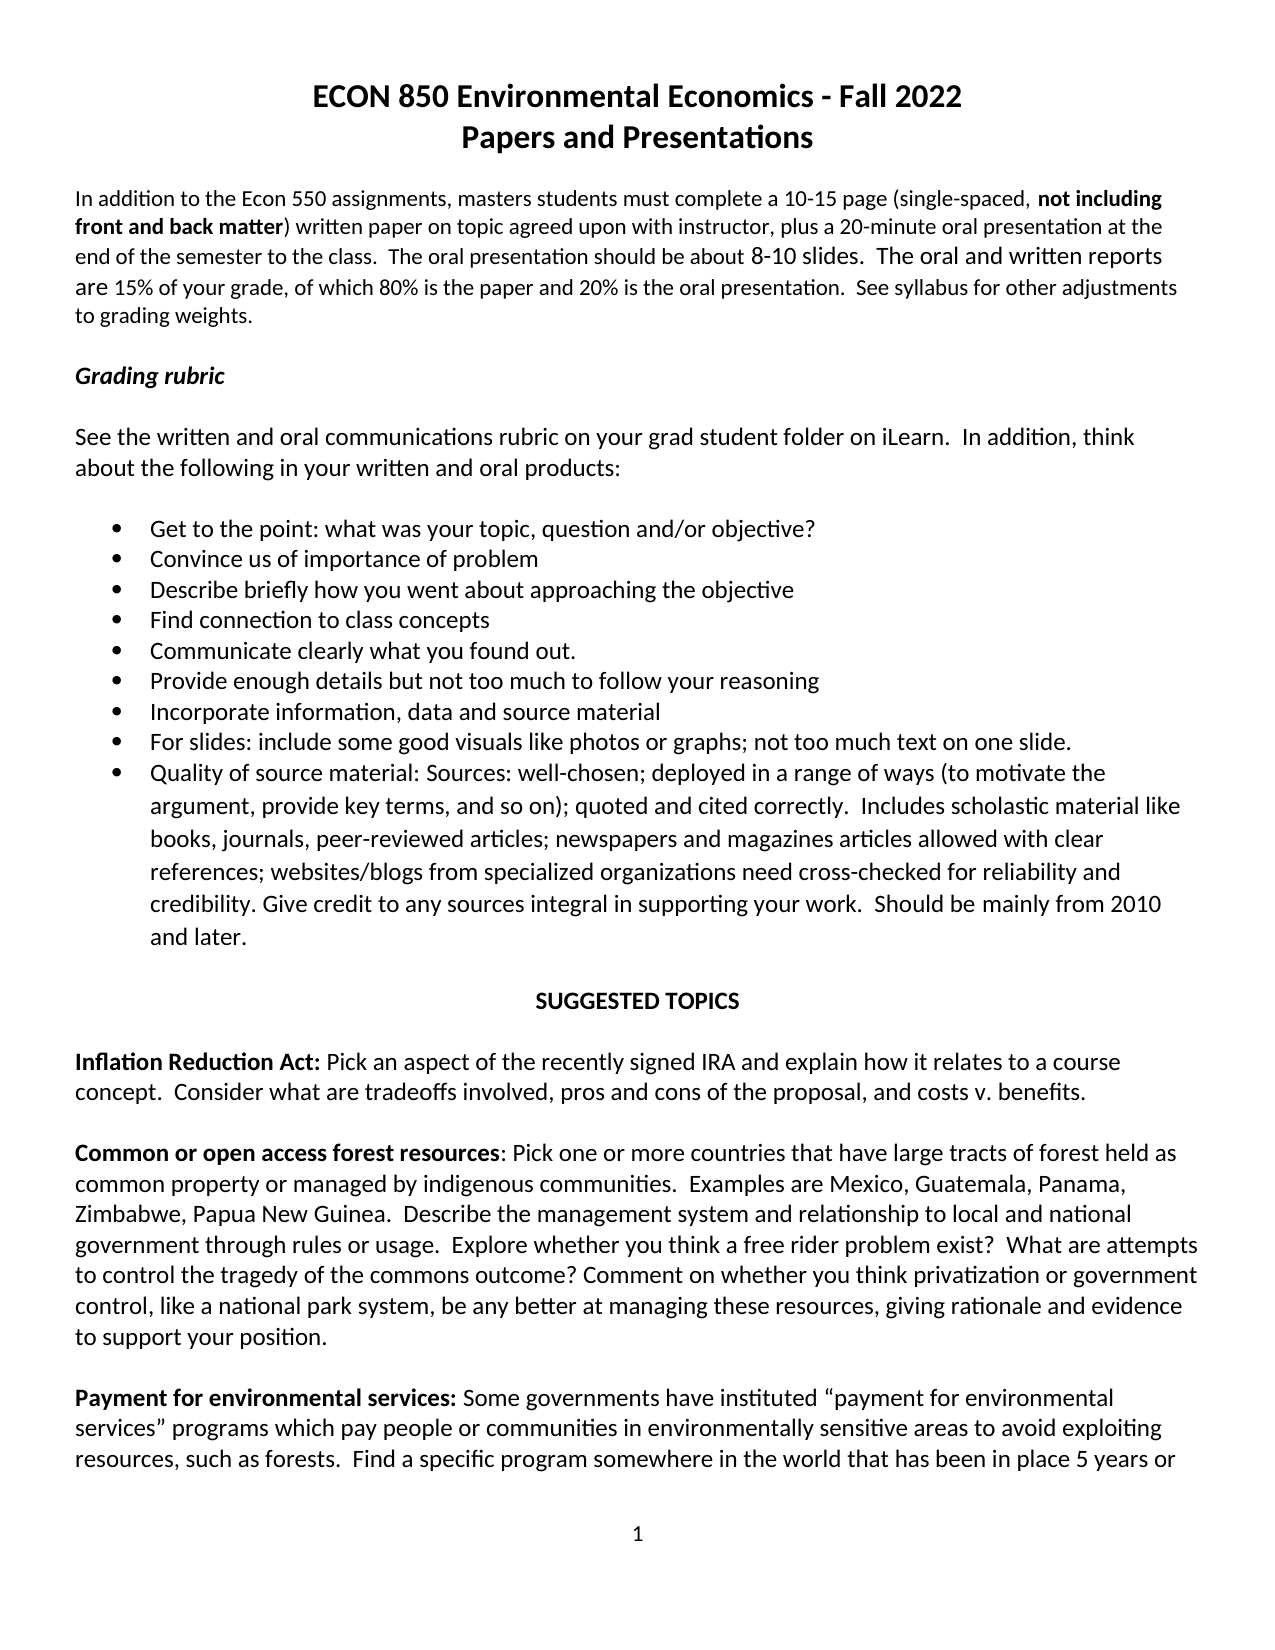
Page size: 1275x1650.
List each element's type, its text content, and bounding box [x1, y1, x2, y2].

text Grading rubric [75, 360, 1200, 391]
list Get to the point: what was your topic, question and/or objective? [112, 513, 1200, 543]
list Find connection to class concepts [112, 604, 1200, 635]
text Papers and Presentations [75, 116, 1200, 156]
list Incorporate information, data and source material [112, 696, 1200, 726]
list Describe briefly how you went about approaching the objective [112, 574, 1200, 604]
list Communicate clearly what you found out. [112, 635, 1200, 665]
list Provide enough details but not too much to follow your reasoning [112, 665, 1200, 696]
text In addition to the Econ 550 assignments, masters students must complete a 10-15 page (single-spaced, not including front and back matter) written paper on topic agreed upon with instructor, plus a 20-minute oral presentation at the end of the semester to the class. The oral presentation should be about 8-10 slides. The oral and written reports are 15% of your grade, of which 80% is the paper and 20% is the oral presentation. See syllabus for other adjustments to grading weights. [75, 184, 1200, 329]
list Convince us of importance of problem [112, 543, 1200, 574]
text ECON 850 Environmental Economics - Fall 2022 [75, 75, 1200, 116]
text Inflation Reduction Act: Pick an aspect of the recently signed IRA and explain how it relates to a course concept. Consider what are tradeoffs involved, pros and cons of the proposal, and costs v. benefits. [75, 1046, 1200, 1107]
text Common or open access forest resources: Pick one or more countries that have large tracts of forest held as common property or managed by indigenous communities. Examples are Mexico, Guatemala, Panama, Zimbabwe, Papua New Guinea. Describe the management system and relationship to local and national government through rules or usage. Explore whether you think a free rider problem exist? What are attempts to control the tragedy of the commons outcome? Comment on whether you think privatization or government control, like a national park system, be any better at managing these resources, giving rationale and evidence to support your position. [75, 1137, 1200, 1351]
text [75, 1382, 1200, 1473]
list Quality of source material: Sources: well-chosen; deployed in a range of ways (to motivate the argument, provide key terms, and so on); quoted and cited correctly. Includes scholastic material like books, journals, peer-reviewed articles; newspapers and magazines articles allowed with clear references; websites/blogs from specialized organizations need cross-checked for reliability and credibility. Give credit to any sources integral in supporting your work. Should be mainly from 2010 and later. [112, 757, 1200, 952]
text See the written and oral communications rubric on your grad student folder on iLearn. In addition, think about the following in your written and oral products: [75, 421, 1200, 482]
text SUGGESTED TOPICS [75, 985, 1200, 1015]
list For slides: include some good visuals like photos or graphs; not too much text on one slide. [112, 726, 1200, 757]
